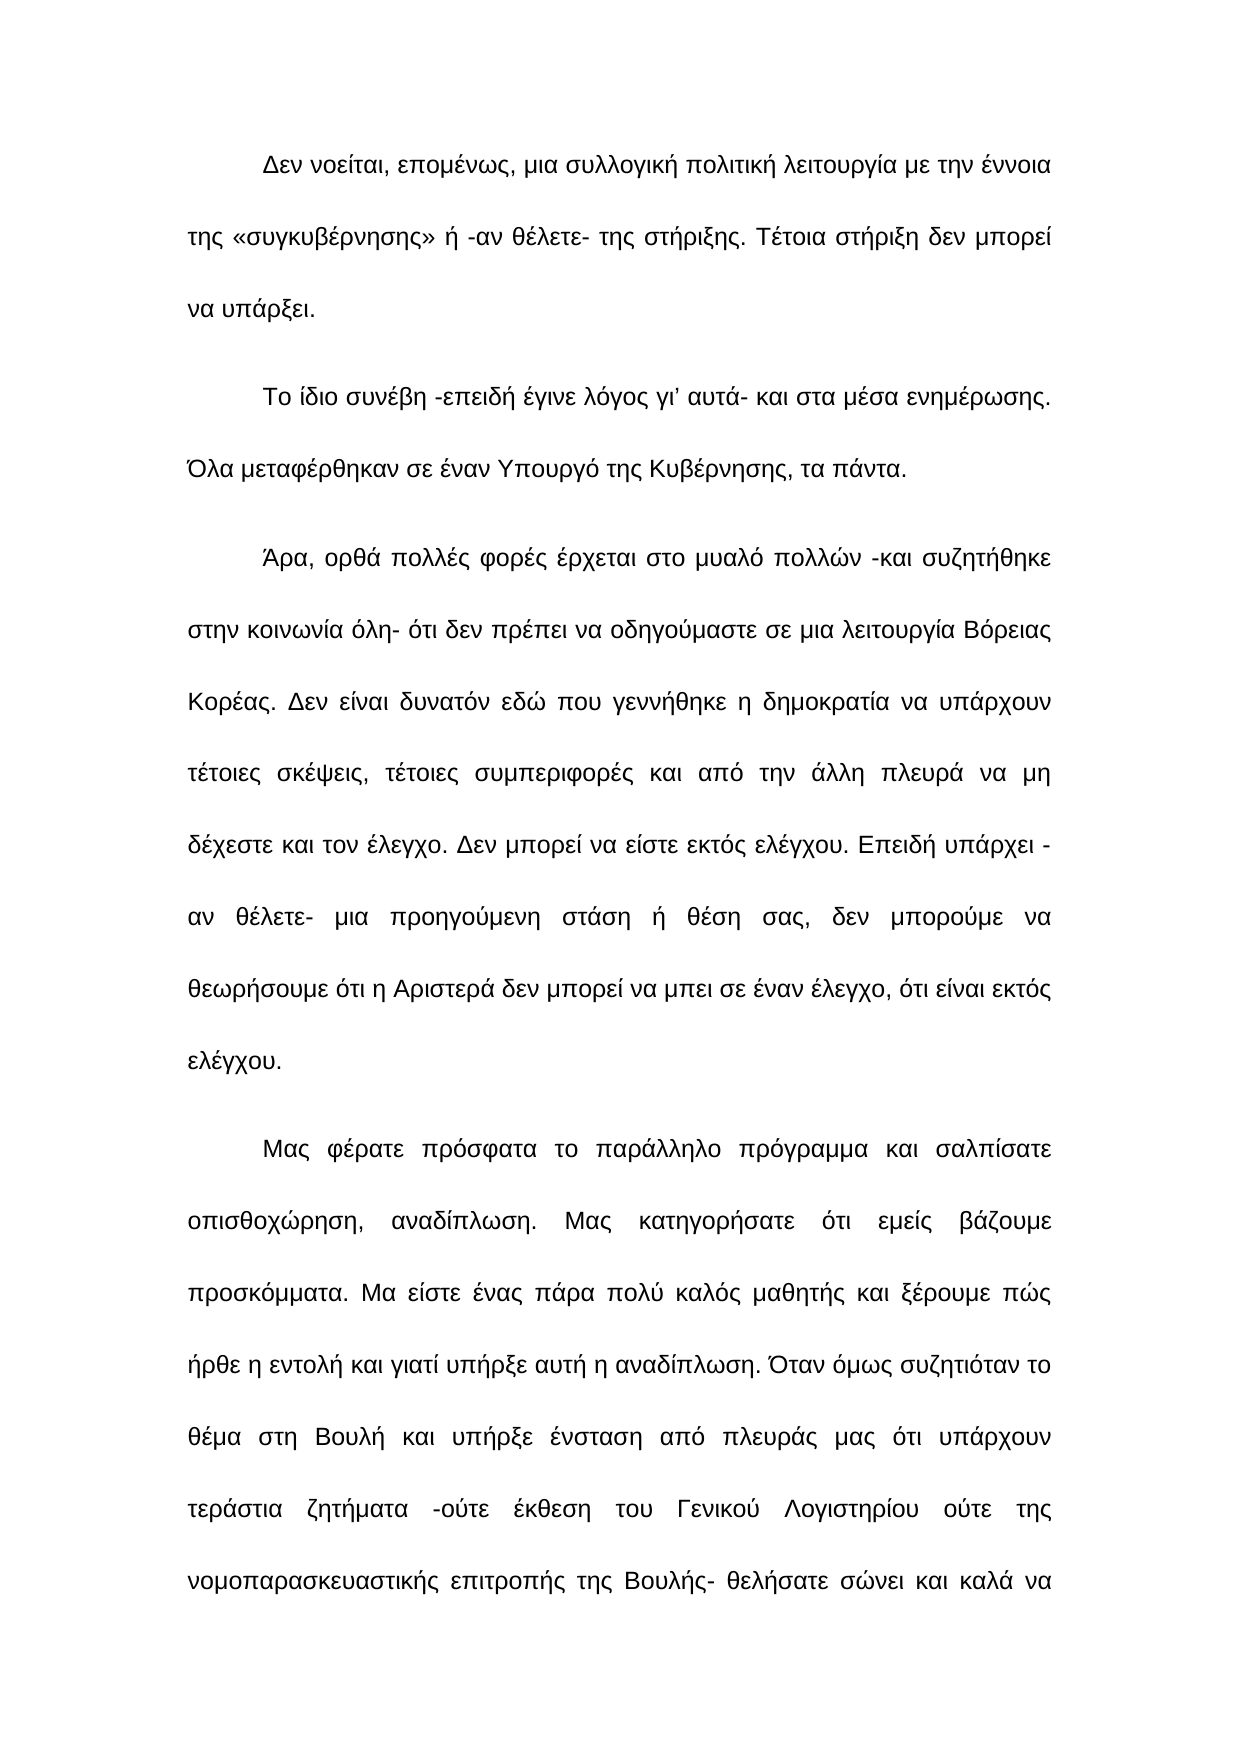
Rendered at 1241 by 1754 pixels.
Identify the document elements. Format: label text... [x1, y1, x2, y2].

text Δεν νοείται, επομένως, μια συλλογική πολιτική λειτουργία με την έννοια της «συγκυβέρνησης» ή -αν θέλετε- της στήριξης. Τέτοια στήριξη δεν μπορεί να υπάρξει. [187, 234, 1053, 322]
text Δεν νοείται, επομένως, μια συλλογική πολιτική λειτουργία με την έννοια της «συγκυβέρνησης» ή -αν θέλετε- της στήριξης. Τέτοια στήριξη δεν μπορεί να υπάρξει. [187, 150, 1053, 232]
text Άρα, ορθά πολλές φορές έρχεται στο μυαλό πολλών -και συζητήθηκε στην κοινωνία όλη- ότι δεν πρέπει να οδηγούμαστε σε μια λειτουργία Βόρειας Κορέας. Δεν είναι δυνατόν εδώ που γεννήθηκε η δημοκρατία να υπάρχουν τέτοιες σκέψεις, τέτοιες συμπεριφορές και από την άλλη πλευρά να μη δέχεστε και τον έλεγχο. Δεν μπορεί να είστε εκτός ελέγχου. Επειδή υπάρχει -αν θέλετε- μια προηγούμενη στάση ή θέση σας, δεν μπορούμε να θεωρήσουμε ότι η Αριστερά δεν μπορεί να μπει σε έναν έλεγχο, ότι είναι εκτός ελέγχου. [187, 770, 1053, 1074]
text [187, 1506, 1053, 1576]
text Το ίδιο συνέβη -επειδή έγινε λόγος γι’ αυτά- και στα μέσα ενημέρωσης. Όλα μεταφέρθηκαν σε έναν Υπουργό της Κυβέρνησης, τα πάντα. [187, 382, 1053, 483]
text Άρα, ορθά πολλές φορές έρχεται στο μυαλό πολλών -και συζητήθηκε στην κοινωνία όλη- ότι δεν πρέπει να οδηγούμαστε σε μια λειτουργία Βόρειας Κορέας. Δεν είναι δυνατόν εδώ που γεννήθηκε η δημοκρατία να υπάρχουν τέτοιες σκέψεις, τέτοιες συμπεριφορές και από την άλλη πλευρά να μη δέχεστε και τον έλεγχο. Δεν μπορεί να είστε εκτός ελέγχου. Επειδή υπάρχει -αν θέλετε- μια προηγούμενη στάση ή θέση σας, δεν μπορούμε να θεωρήσουμε ότι η Αριστερά δεν μπορεί να μπει σε έναν έλεγχο, ότι είναι εκτός ελέγχου. [187, 543, 1053, 768]
